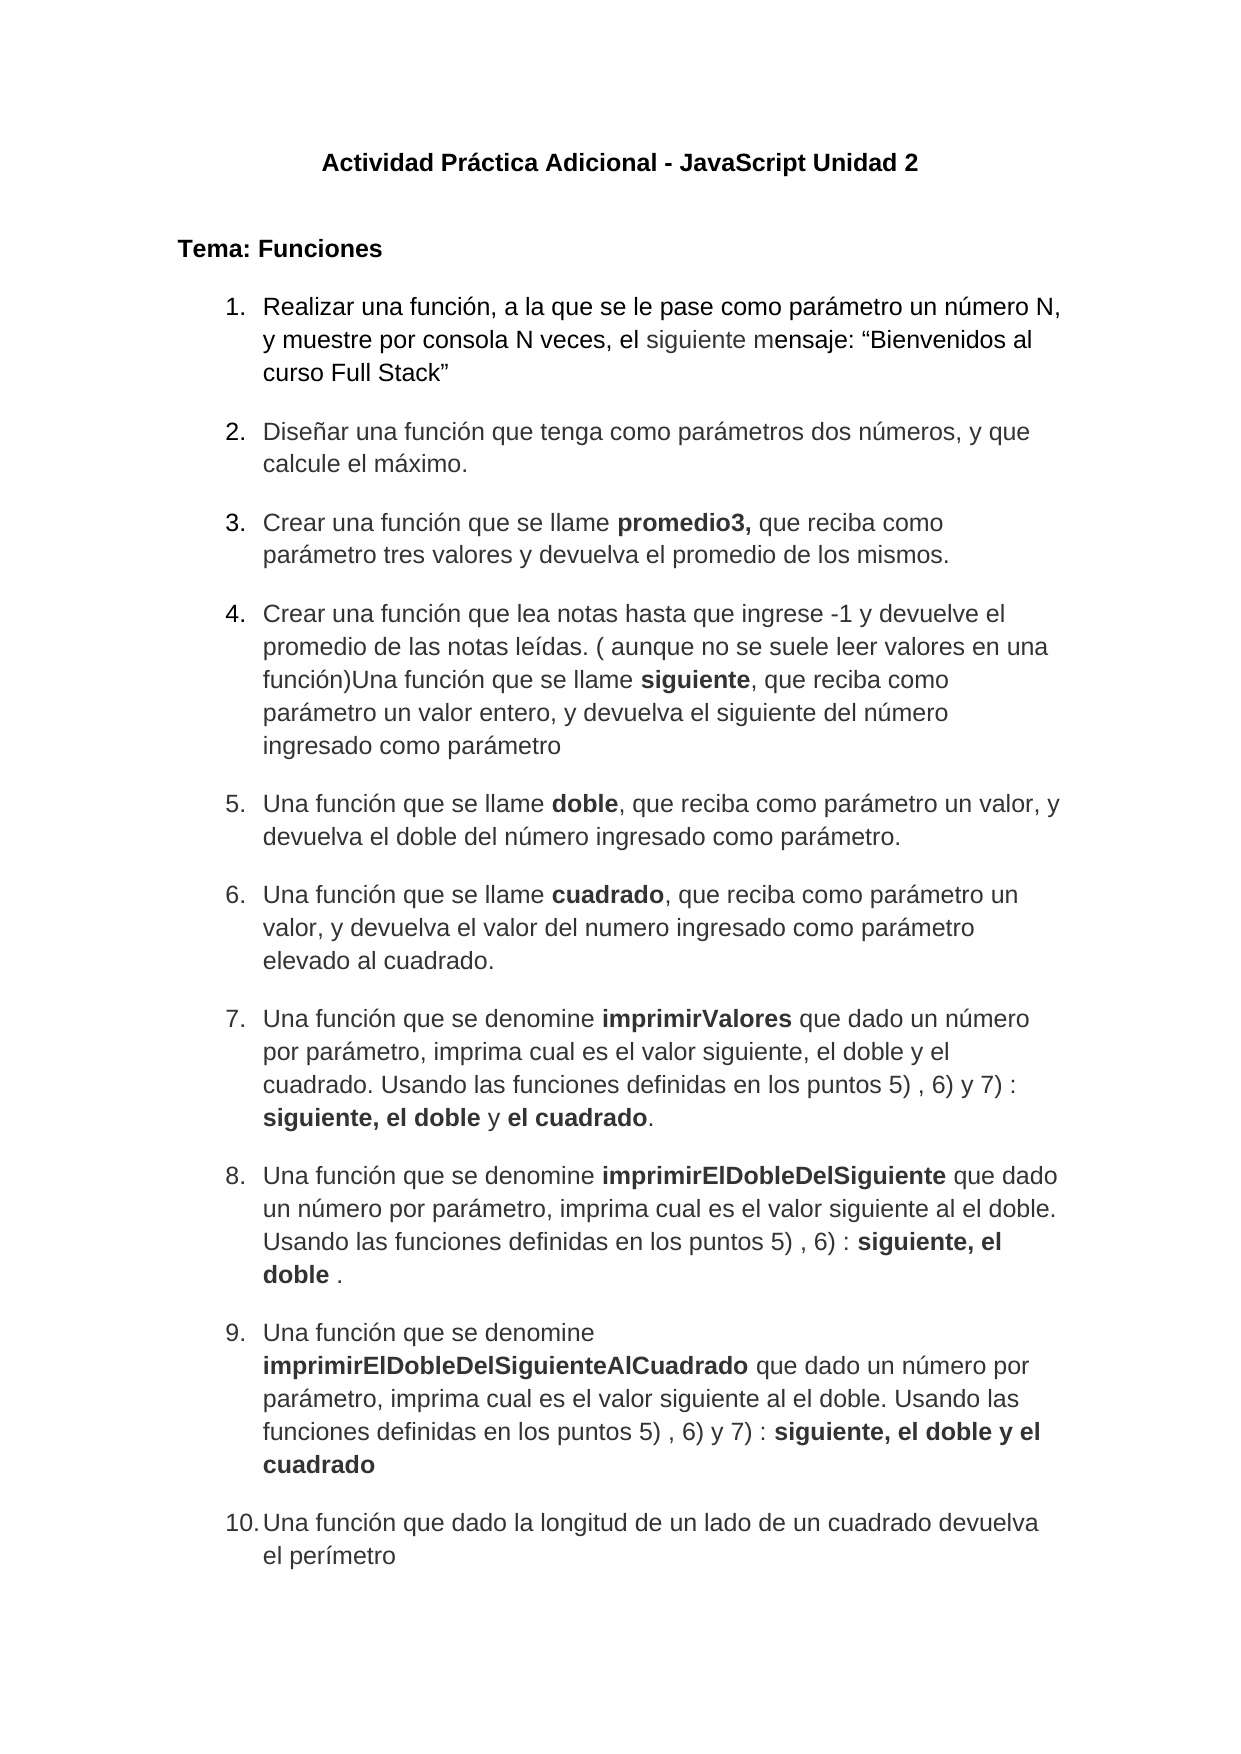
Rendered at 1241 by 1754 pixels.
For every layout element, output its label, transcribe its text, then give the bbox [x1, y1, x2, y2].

list Crear una función que lea notas hasta que ingrese -1 y devuelve el promedio de las notas leídas. ( aunque no se suele leer valores en una función)Una función que se llame siguiente, que reciba como parámetro un valor entero, y devuelva el siguiente del número ingresado como parámetro [225, 598, 1063, 759]
list Una función que dado la longitud de un lado de un cuadrado devuelva el perímetro [225, 1508, 1063, 1570]
list Crear una función que se llame promedio3, que reciba como parámetro tres valores y devuelva el promedio de los mismos. [225, 507, 1063, 569]
text Actividad Práctica Adicional - JavaScript Unidad 2 [177, 148, 1063, 176]
list Diseñar una función que tenga como parámetros dos números, y que calcule el máximo. [225, 416, 1063, 478]
title Tema: Funciones [177, 234, 1063, 263]
list Una función que se denomine imprimirValores que dado un número por parámetro, imprima cual es el valor siguiente, el doble y el cuadrado. Usando las funciones definidas en los puntos 5) , 6) y 7) : siguiente, el doble y el cuadrado. [225, 1004, 1063, 1132]
list Una función que se llame cuadrado, que reciba como parámetro un valor, y devuelva el valor del numero ingresado como parámetro elevado al cuadrado. [225, 880, 1063, 974]
list Realizar una función, a la que se le pase como parámetro un número N, y muestre por consola N veces, el siguiente mensaje: “Bienvenidos al curso Full Stack” [225, 292, 1063, 387]
list Una función que se denomine imprimirElDobleDelSiguiente que dado un número por parámetro, imprima cual es el valor siguiente al el doble. Usando las funciones definidas en los puntos 5) , 6) : siguiente, el doble . [225, 1161, 1063, 1289]
list Una función que se llame doble, que reciba como parámetro un valor, y devuelva el doble del número ingresado como parámetro. [225, 789, 1063, 850]
list Una función que se denomine imprimirElDobleDelSiguienteAlCuadrado que dado un número por parámetro, imprima cual es el valor siguiente al el doble. Usando las funciones definidas en los puntos 5) , 6) y 7) : siguiente, el doble y el cuadrado [225, 1318, 1063, 1479]
